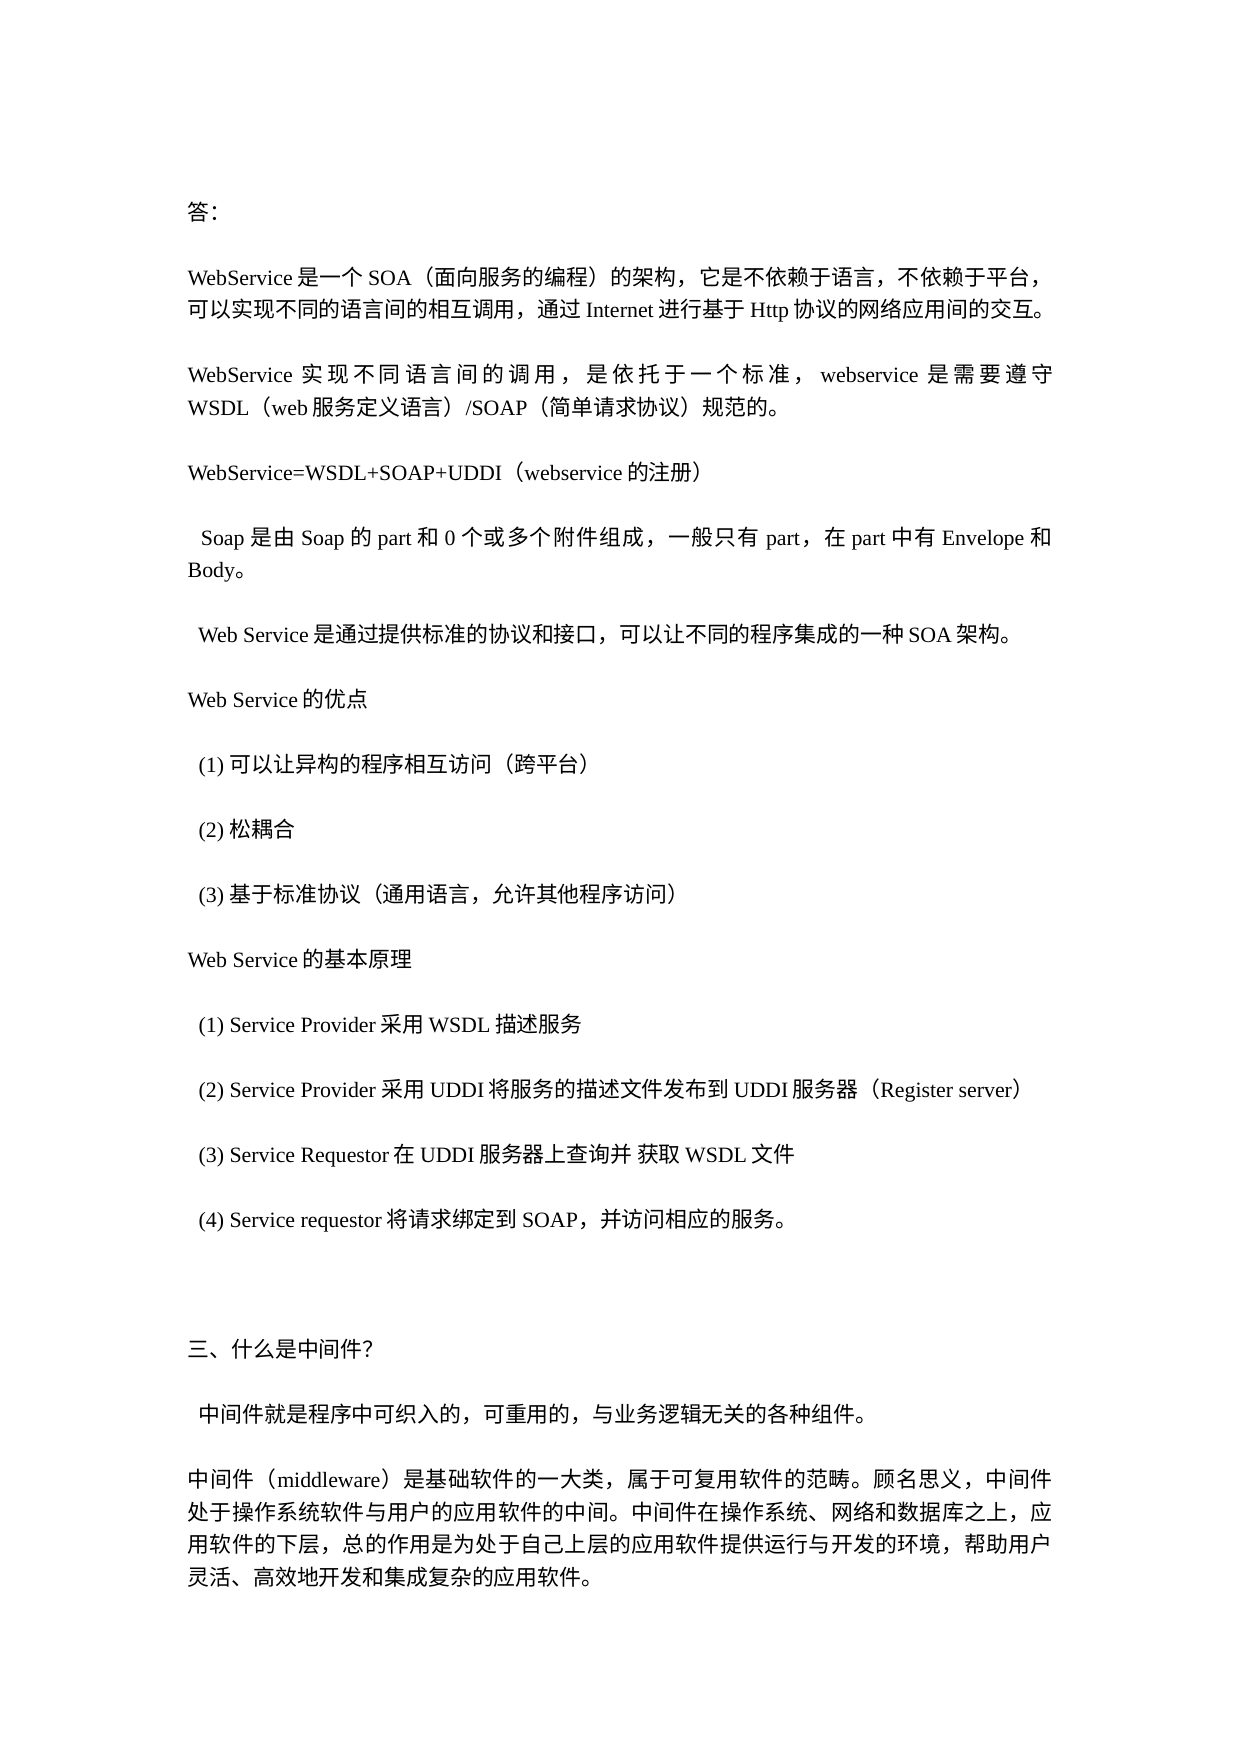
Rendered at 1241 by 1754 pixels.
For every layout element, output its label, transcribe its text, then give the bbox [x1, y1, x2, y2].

text (3) 基于标准协议（通用语言，允许其他程序访问） [187, 877, 1053, 909]
text (4) Service requestor将请求绑定到SOAP，并访问相应的服务。 [187, 1202, 1053, 1234]
text Web Service的优点 [187, 682, 1053, 714]
text (3) Service Requestor在UDDI服务器上查询并 获取WSDL文件 [187, 1137, 1053, 1169]
text (1) Service Provider采用WSDL描述服务 [187, 1007, 1053, 1039]
text (1) 可以让异构的程序相互访问（跨平台） [187, 747, 1053, 779]
text WebService=WSDL+SOAP+UDDI（webservice的注册） [187, 454, 1053, 487]
text WebService实现不同语言间的调用，是依托于一个标准，webservice是需要遵守WSDL（web服务定义语言）/SOAP（简单请求协议）规范的。 [187, 357, 1053, 422]
text (2) 松耦合 [187, 812, 1053, 844]
text WebService是一个SOA（面向服务的编程）的架构，它是不依赖于语言，不依赖于平台，可以实现不同的语言间的相互调用，通过Internet进行基于Http协议的网络应用间的交互。 [187, 259, 1053, 324]
text 中间件就是程序中可织入的，可重用的，与业务逻辑无关的各种组件。 [187, 1397, 1053, 1429]
text 答： [187, 194, 1053, 227]
text Soap是由Soap的part和0个或多个附件组成，一般只有part，在part中有Envelope和Body。 [187, 519, 1053, 584]
text (2) Service Provider 采用UDDI将服务的描述文件发布到UDDI服务器（Register server） [187, 1072, 1053, 1104]
text 中间件（middleware）是基础软件的一大类，属于可复用软件的范畴。顾名思义，中间件处于操作系统软件与用户的应用软件的中间。中间件在操作系统、网络和数据库之上，应用软件的下层，总的作用是为处于自己上层的应用软件提供运行与开发的环境，帮助用户灵活、高效地开发和集成复杂的应用软件。 [187, 1462, 1053, 1592]
text Web Service的基本原理 [187, 942, 1053, 974]
text Web Service是通过提供标准的协议和接口，可以让不同的程序集成的一种SOA架构。 [187, 617, 1053, 649]
text 三、什么是中间件？ [187, 1332, 1053, 1364]
